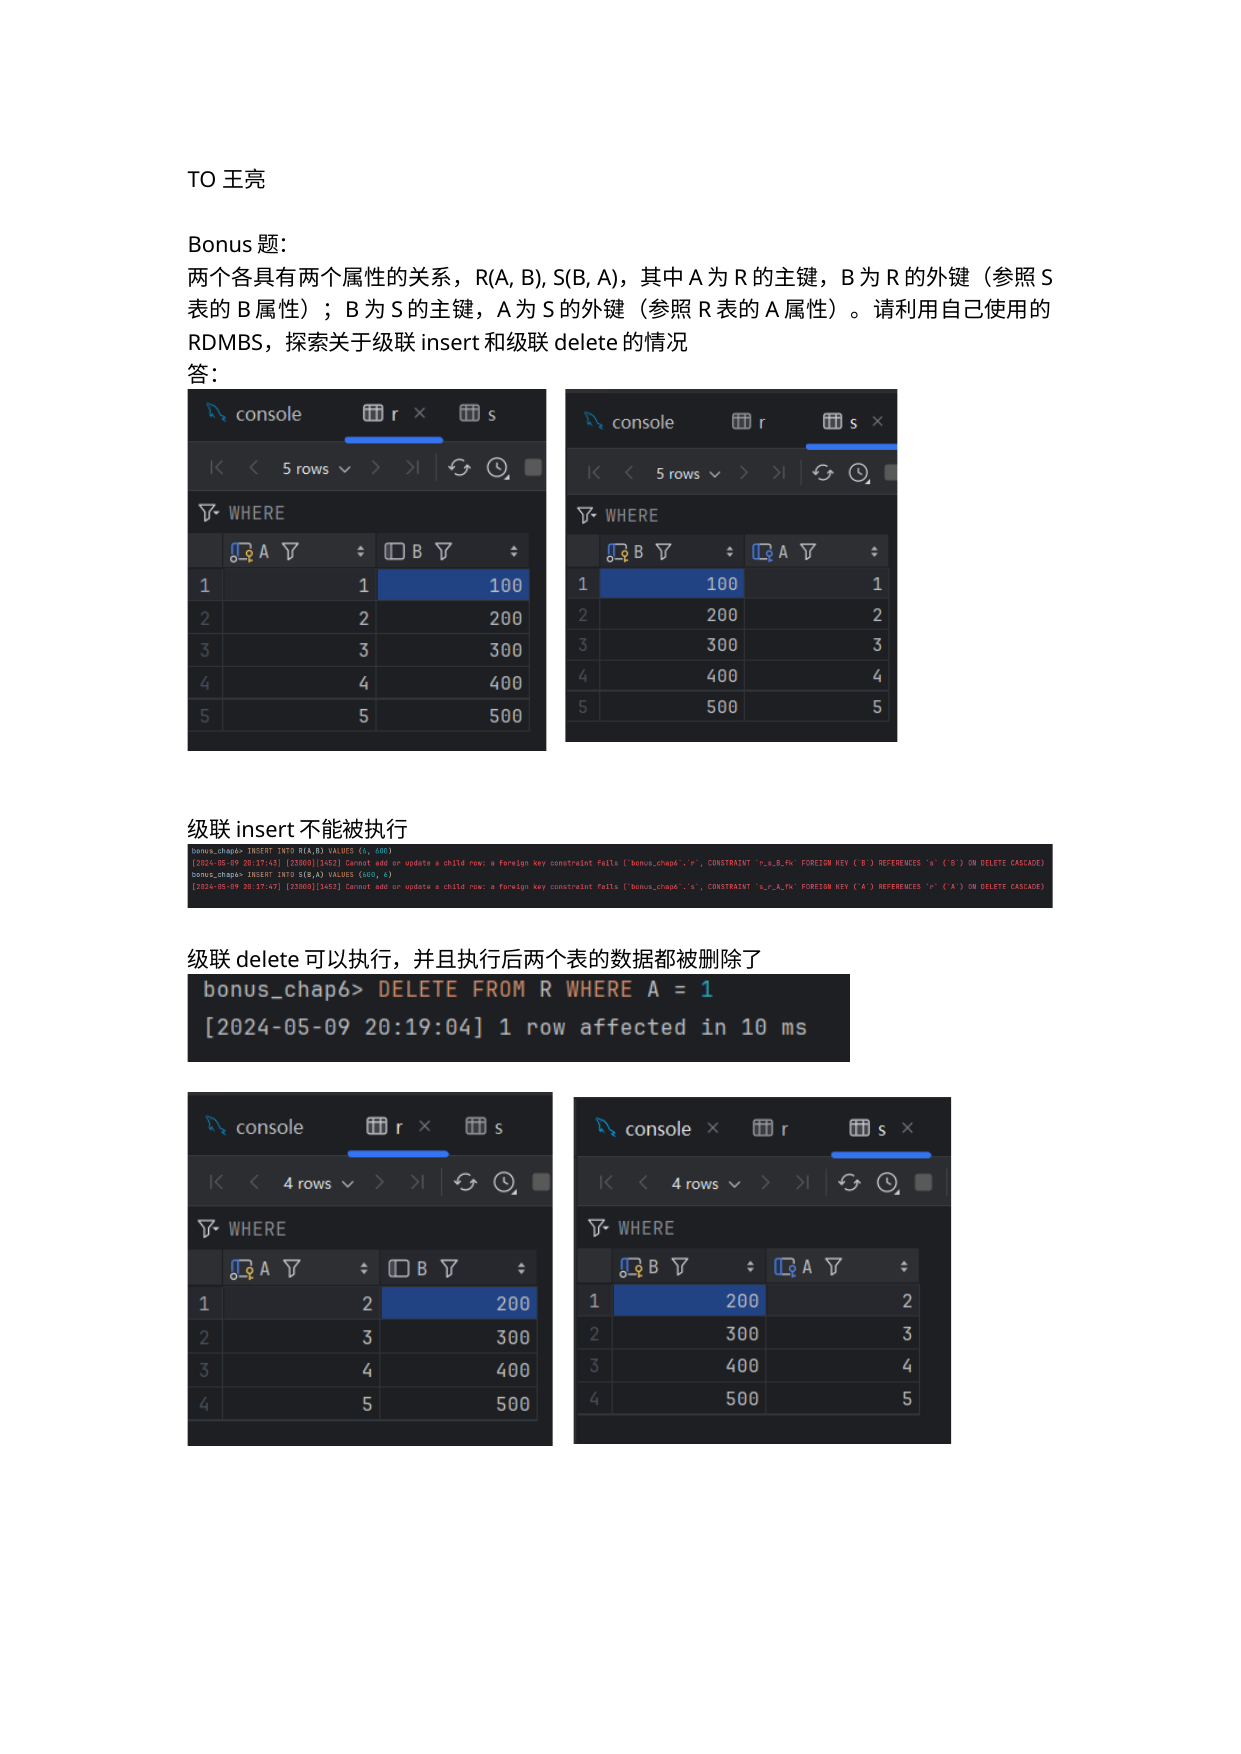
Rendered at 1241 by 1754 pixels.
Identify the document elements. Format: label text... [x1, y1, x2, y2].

text 级联insert不能被执行 [187, 812, 1053, 844]
text 两个各具有两个属性的关系，R(A, B), S(B, A)，其中A为R的主键，B为R的外键（参照S表的B属性）；B为S的主键，A为S的外键（参照R表的A属性）。请利用自己使用的RDMBS，探索关于级联insert和级联delete的情况 [187, 259, 1053, 357]
text TO 王亮 [187, 162, 1053, 194]
picture [187, 974, 850, 1062]
text 级联delete可以执行，并且执行后两个表的数据都被删除了 [187, 942, 1053, 974]
picture [565, 389, 898, 742]
picture [187, 1092, 553, 1446]
picture [187, 844, 1053, 908]
text Bonus题： [187, 227, 1053, 259]
picture [187, 389, 547, 751]
picture [573, 1097, 952, 1444]
text 答： [187, 357, 1053, 389]
